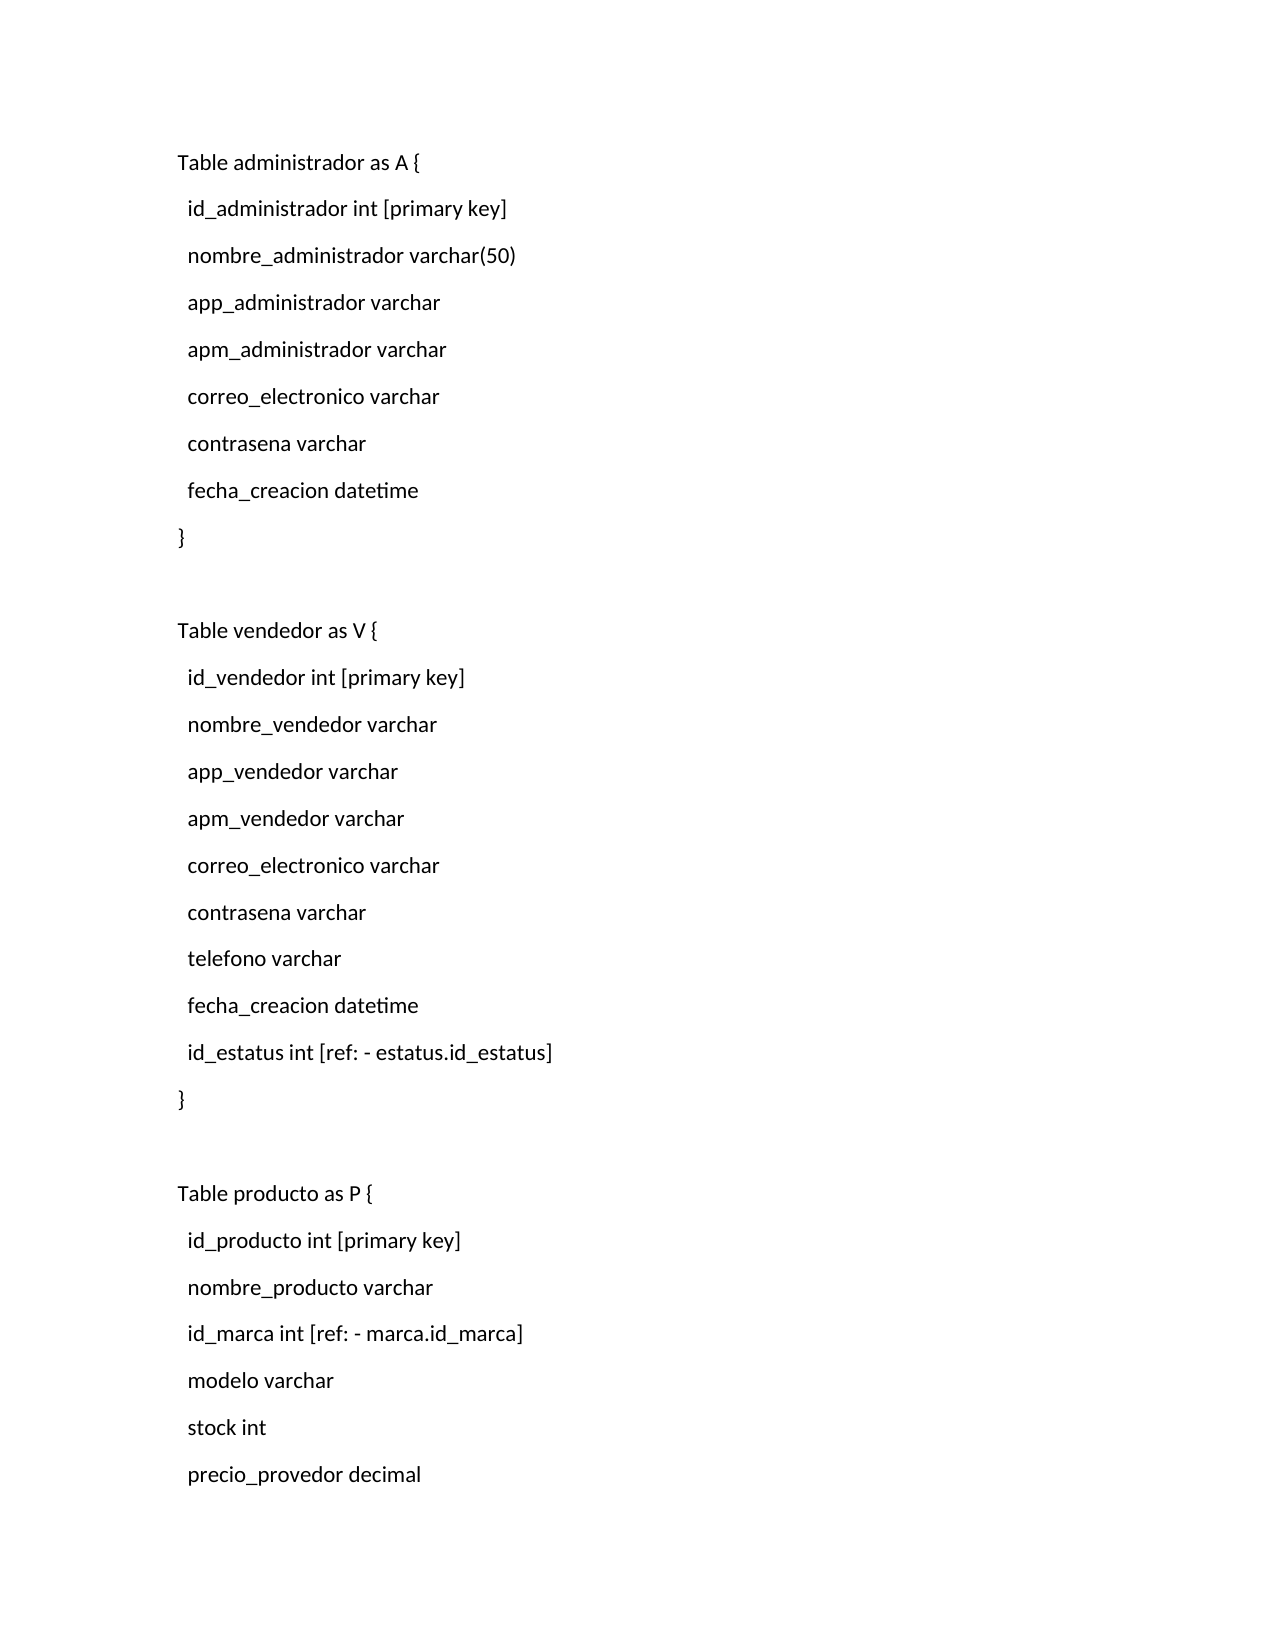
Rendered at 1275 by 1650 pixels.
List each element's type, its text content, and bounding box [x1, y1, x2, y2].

text fecha_creacion datetime [177, 991, 1098, 1019]
text } [177, 523, 1098, 551]
text app_administrador varchar [177, 288, 1098, 316]
text contrasena varchar [177, 429, 1098, 457]
text id_vendedor int [primary key] [177, 663, 1098, 691]
text nombre_producto varchar [177, 1273, 1098, 1301]
text app_vendedor varchar [177, 757, 1098, 785]
text apm_administrador varchar [177, 335, 1098, 363]
text } [177, 1085, 1098, 1113]
text precio_provedor decimal [177, 1460, 1098, 1488]
text id_administrador int [primary key] [177, 194, 1098, 222]
text Table vendedor as V { [177, 616, 1098, 644]
text contrasena varchar [177, 898, 1098, 926]
text telefono varchar [177, 944, 1098, 972]
text Table administrador as A { [177, 148, 1098, 176]
text apm_vendedor varchar [177, 804, 1098, 832]
text correo_electronico varchar [177, 382, 1098, 410]
text modelo varchar [177, 1366, 1098, 1394]
text id_producto int [primary key] [177, 1226, 1098, 1254]
text nombre_administrador varchar(50) [177, 241, 1098, 269]
text correo_electronico varchar [177, 851, 1098, 879]
text nombre_vendedor varchar [177, 710, 1098, 738]
text fecha_creacion datetime [177, 476, 1098, 504]
text id_marca int [ref: - marca.id_marca] [177, 1319, 1098, 1347]
text stock int [177, 1413, 1098, 1441]
text id_estatus int [ref: - estatus.id_estatus] [177, 1038, 1098, 1066]
text Table producto as P { [177, 1179, 1098, 1207]
